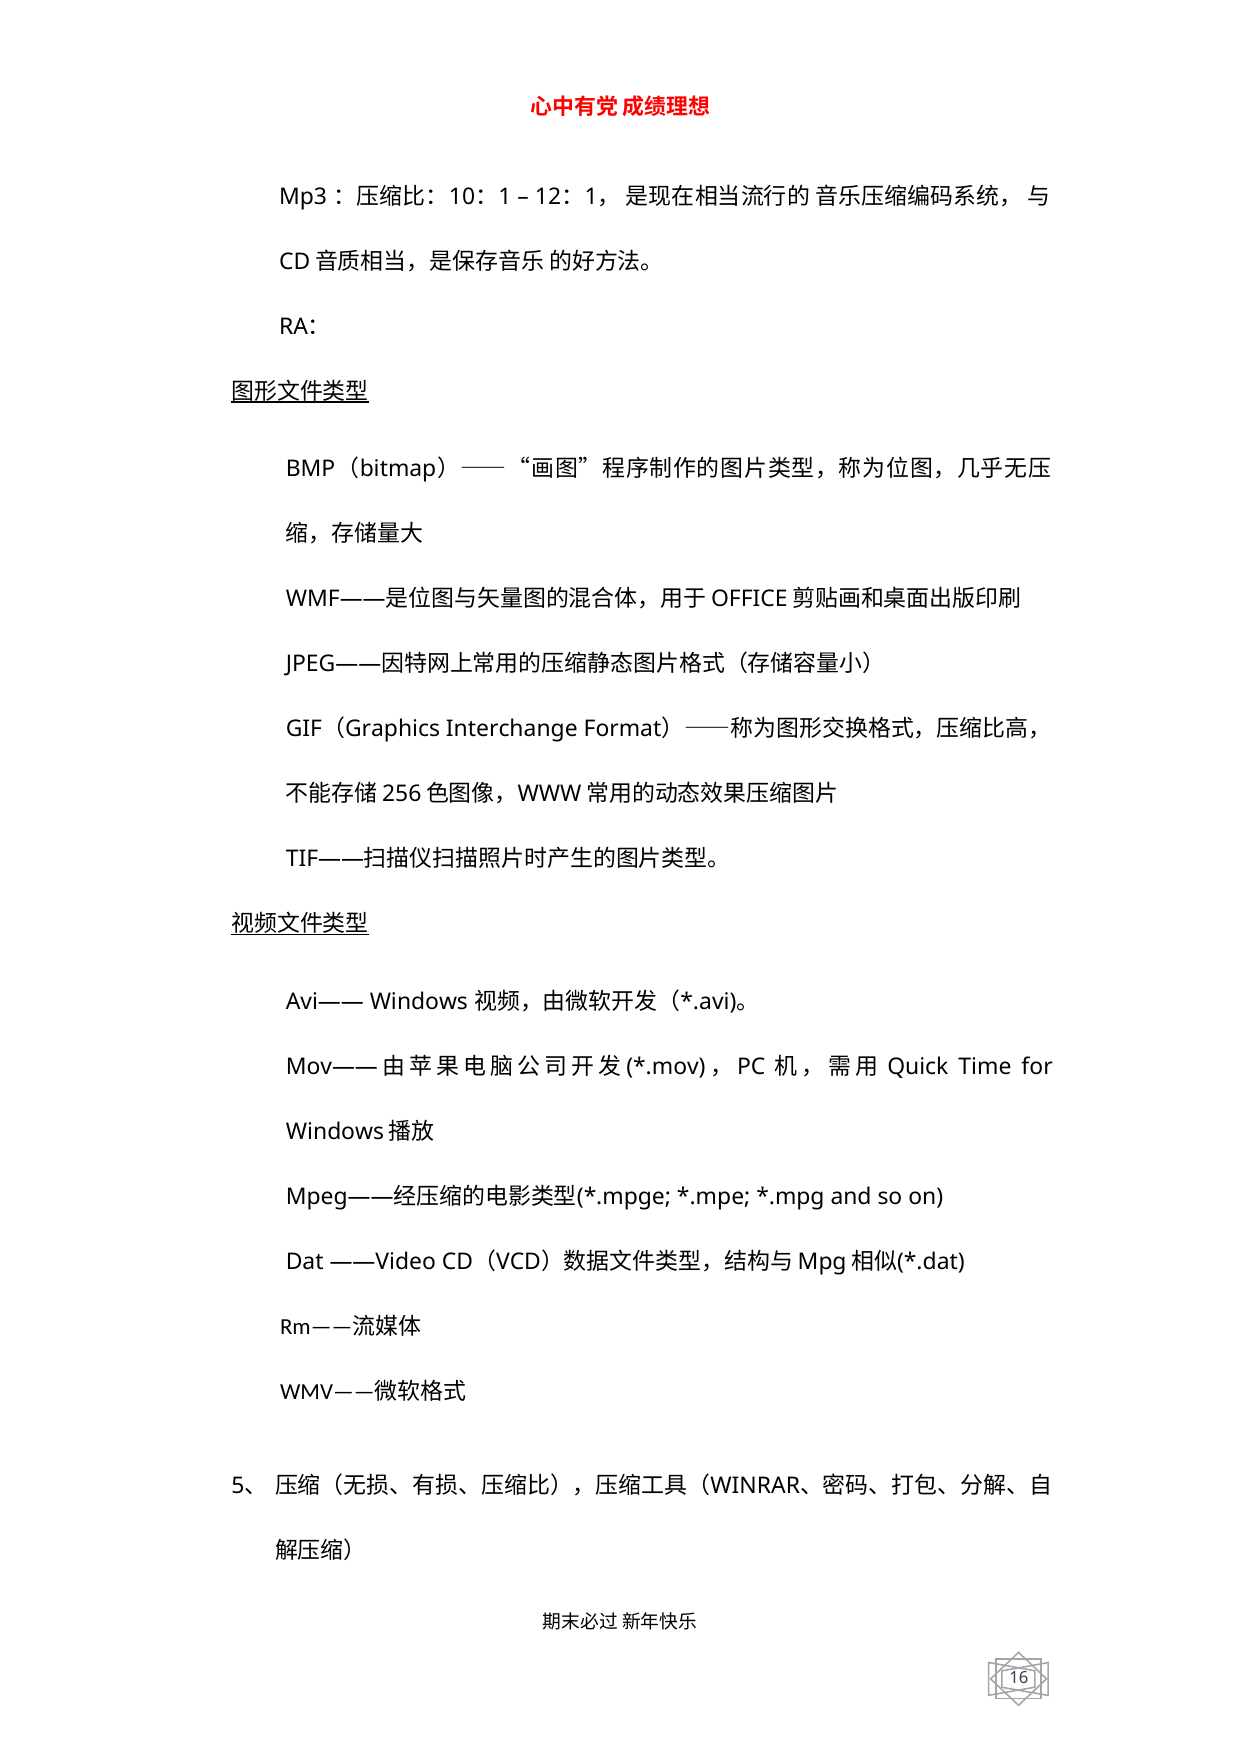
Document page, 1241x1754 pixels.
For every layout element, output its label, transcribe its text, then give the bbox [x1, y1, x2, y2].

subtitle GIF（Graphics Interchange Format）——称为图形交换格式，压缩比高，不能存储256色图像，WWW常用的动态效果压缩图片 [286, 694, 1053, 824]
subtitle JPEG——因特网上常用的压缩静态图片格式（存储容量小） [286, 629, 1053, 694]
text WMV——微软格式 [187, 1357, 1053, 1422]
text Mp3 ：压缩比：10：1 – 12：1， 是现在相当流行的 音乐压缩编码系统， 与CD音质相当，是保存音乐 的好方法。 [279, 162, 1053, 292]
text RA： [279, 292, 1053, 357]
subtitle Mov——由苹果电脑公司开发(*.mov)，PC机，需用Quick Time for Windows播放 [286, 1032, 1053, 1162]
subtitle TIF——扫描仪扫描照片时产生的图片类型。 [286, 824, 1053, 889]
subtitle WMF——是位图与矢量图的混合体，用于OFFICE剪贴画和桌面出版印刷 [286, 564, 1053, 629]
text Rm——流媒体 [187, 1292, 1053, 1357]
text 图形文件类型 [187, 357, 1053, 422]
list 压缩（无损、有损、压缩比），压缩工具（WINRAR、密码、打包、分解、自解压缩） [231, 1451, 1053, 1581]
subtitle Mpeg——经压缩的电影类型(*.mpge; *.mpe; *.mpg and so on) [286, 1162, 1053, 1227]
subtitle Avi—— Windows 视频，由微软开发（*.avi)。 [286, 967, 1053, 1032]
subtitle Dat ——Video CD（VCD）数据文件类型，结构与Mpg相似(*.dat) [286, 1227, 1053, 1292]
subtitle BMP（bitmap）——“画图”程序制作的图片类型，称为位图，几乎无压缩，存储量大 [286, 434, 1053, 564]
text 视频文件类型 [187, 889, 1053, 954]
